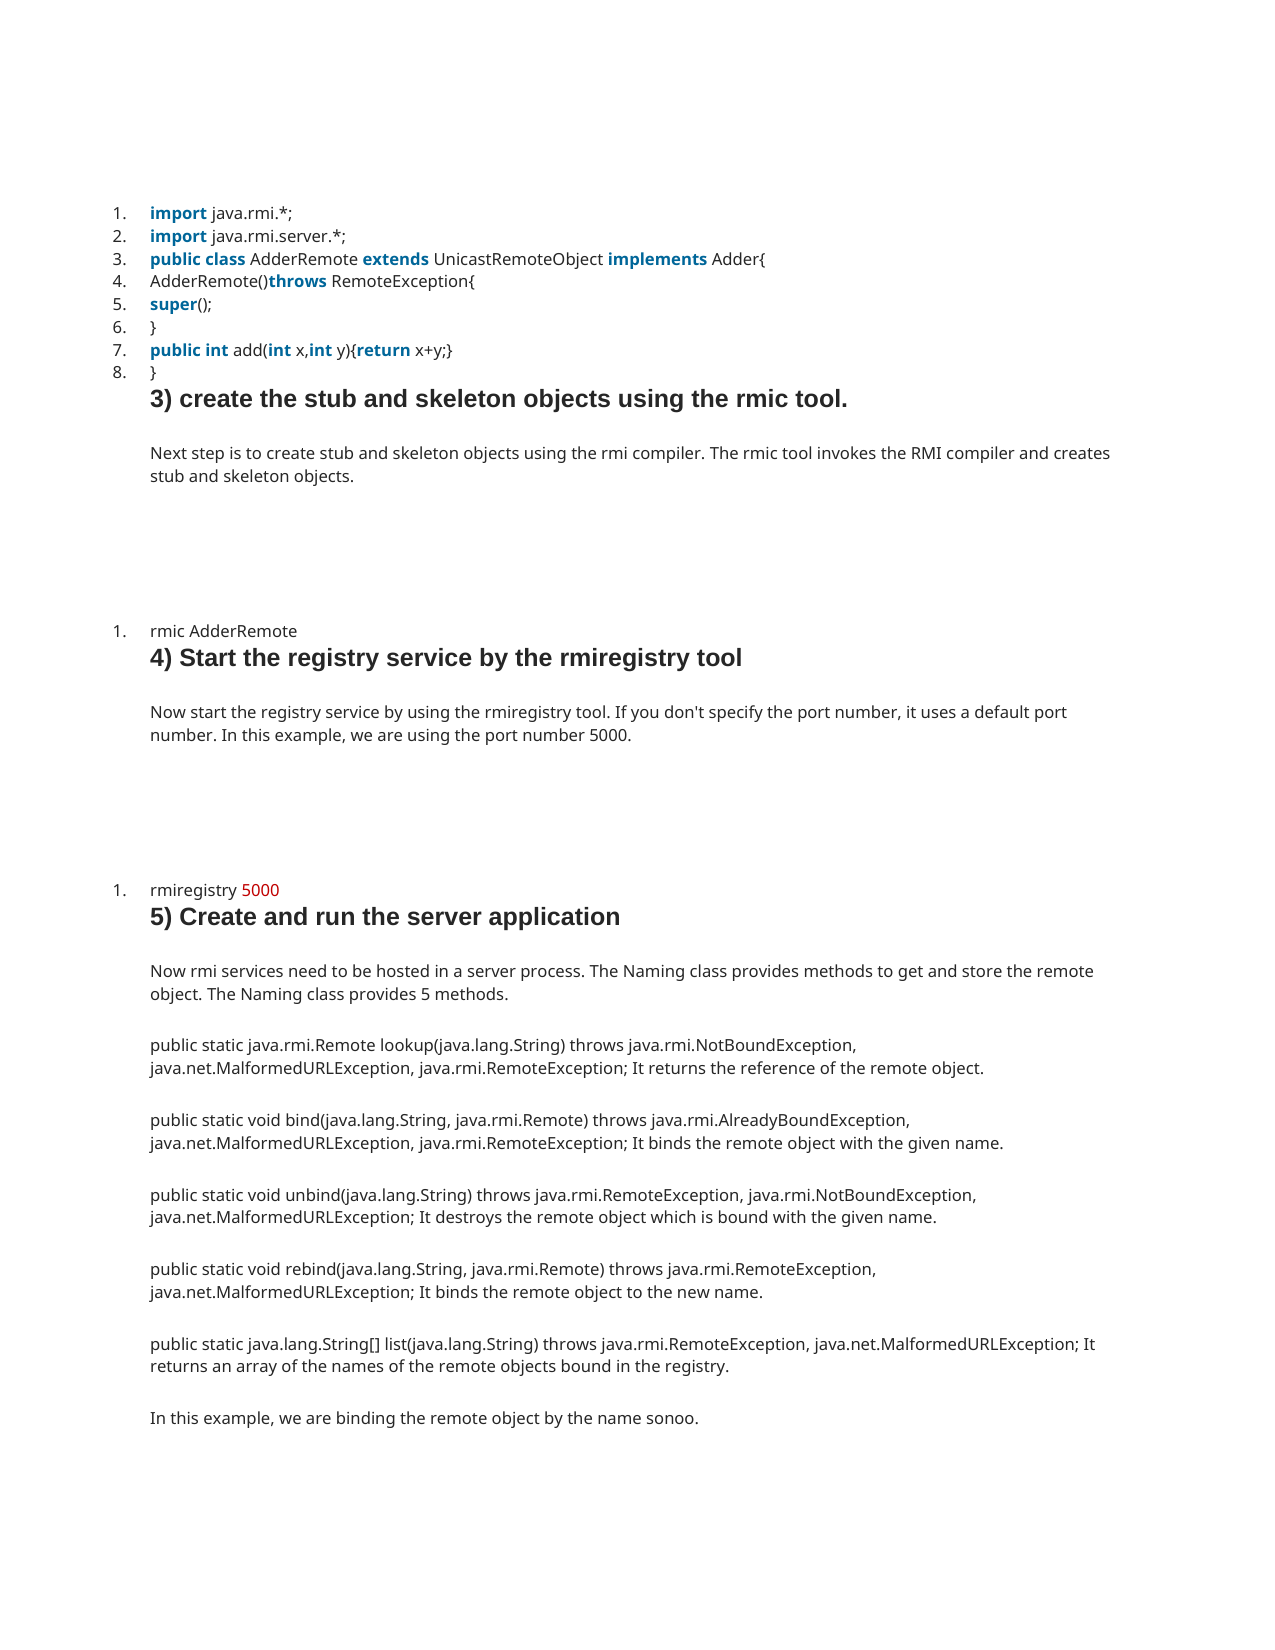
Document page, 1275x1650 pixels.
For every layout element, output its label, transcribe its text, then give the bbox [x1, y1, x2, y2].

list rmic AdderRemote [112, 620, 1125, 642]
text Now start the registry service by using the rmiregistry tool. If you don't specify the port number, it uses a default port number. In this example, we are using the port number 5000. [150, 700, 1125, 746]
text public static void bind(java.lang.String, java.rmi.Remote) throws java.rmi.AlreadyBoundException, java.net.MalformedURLException, java.rmi.RemoteException; It binds the remote object with the given name. [150, 1108, 1125, 1154]
list public int add(int x,int y){return x+y;} [112, 338, 1125, 361]
list rmiregistry 5000 [112, 879, 1125, 901]
text Next step is to create stub and skeleton objects using the rmi compiler. The rmic tool invokes the RMI compiler and creates stub and skeleton objects. [150, 441, 1125, 487]
list super(); [112, 293, 1125, 315]
text public static java.lang.String[] list(java.lang.String) throws java.rmi.RemoteException, java.net.MalformedURLException; It returns an array of the names of the remote objects bound in the registry. [150, 1332, 1125, 1378]
subtitle 3) create the stub and skeleton objects using the rmic tool. [150, 383, 1125, 412]
list } [112, 315, 1125, 338]
subtitle 4) Start the registry service by the rmiregistry tool [150, 642, 1125, 671]
text public static void unbind(java.lang.String) throws java.rmi.RemoteException, java.rmi.NotBoundException, java.net.MalformedURLException; It destroys the remote object which is bound with the given name. [150, 1183, 1125, 1228]
text public static java.rmi.Remote lookup(java.lang.String) throws java.rmi.NotBoundException, java.net.MalformedURLException, java.rmi.RemoteException; It returns the reference of the remote object. [150, 1034, 1125, 1079]
list AdderRemote()throws RemoteException{ [112, 270, 1125, 293]
subtitle 5) Create and run the server application [150, 901, 1125, 930]
list import java.rmi.*; [112, 202, 1125, 224]
list } [112, 361, 1125, 383]
text public static void rebind(java.lang.String, java.rmi.Remote) throws java.rmi.RemoteException, java.net.MalformedURLException; It binds the remote object to the new name. [150, 1258, 1125, 1303]
text Now rmi services need to be hosted in a server process. The Naming class provides methods to get and store the remote object. The Naming class provides 5 methods. [150, 959, 1125, 1005]
list import java.rmi.server.*; [112, 224, 1125, 247]
list public class AdderRemote extends UnicastRemoteObject implements Adder{ [112, 247, 1125, 270]
text In this example, we are binding the remote object by the name sonoo. [150, 1407, 1125, 1429]
